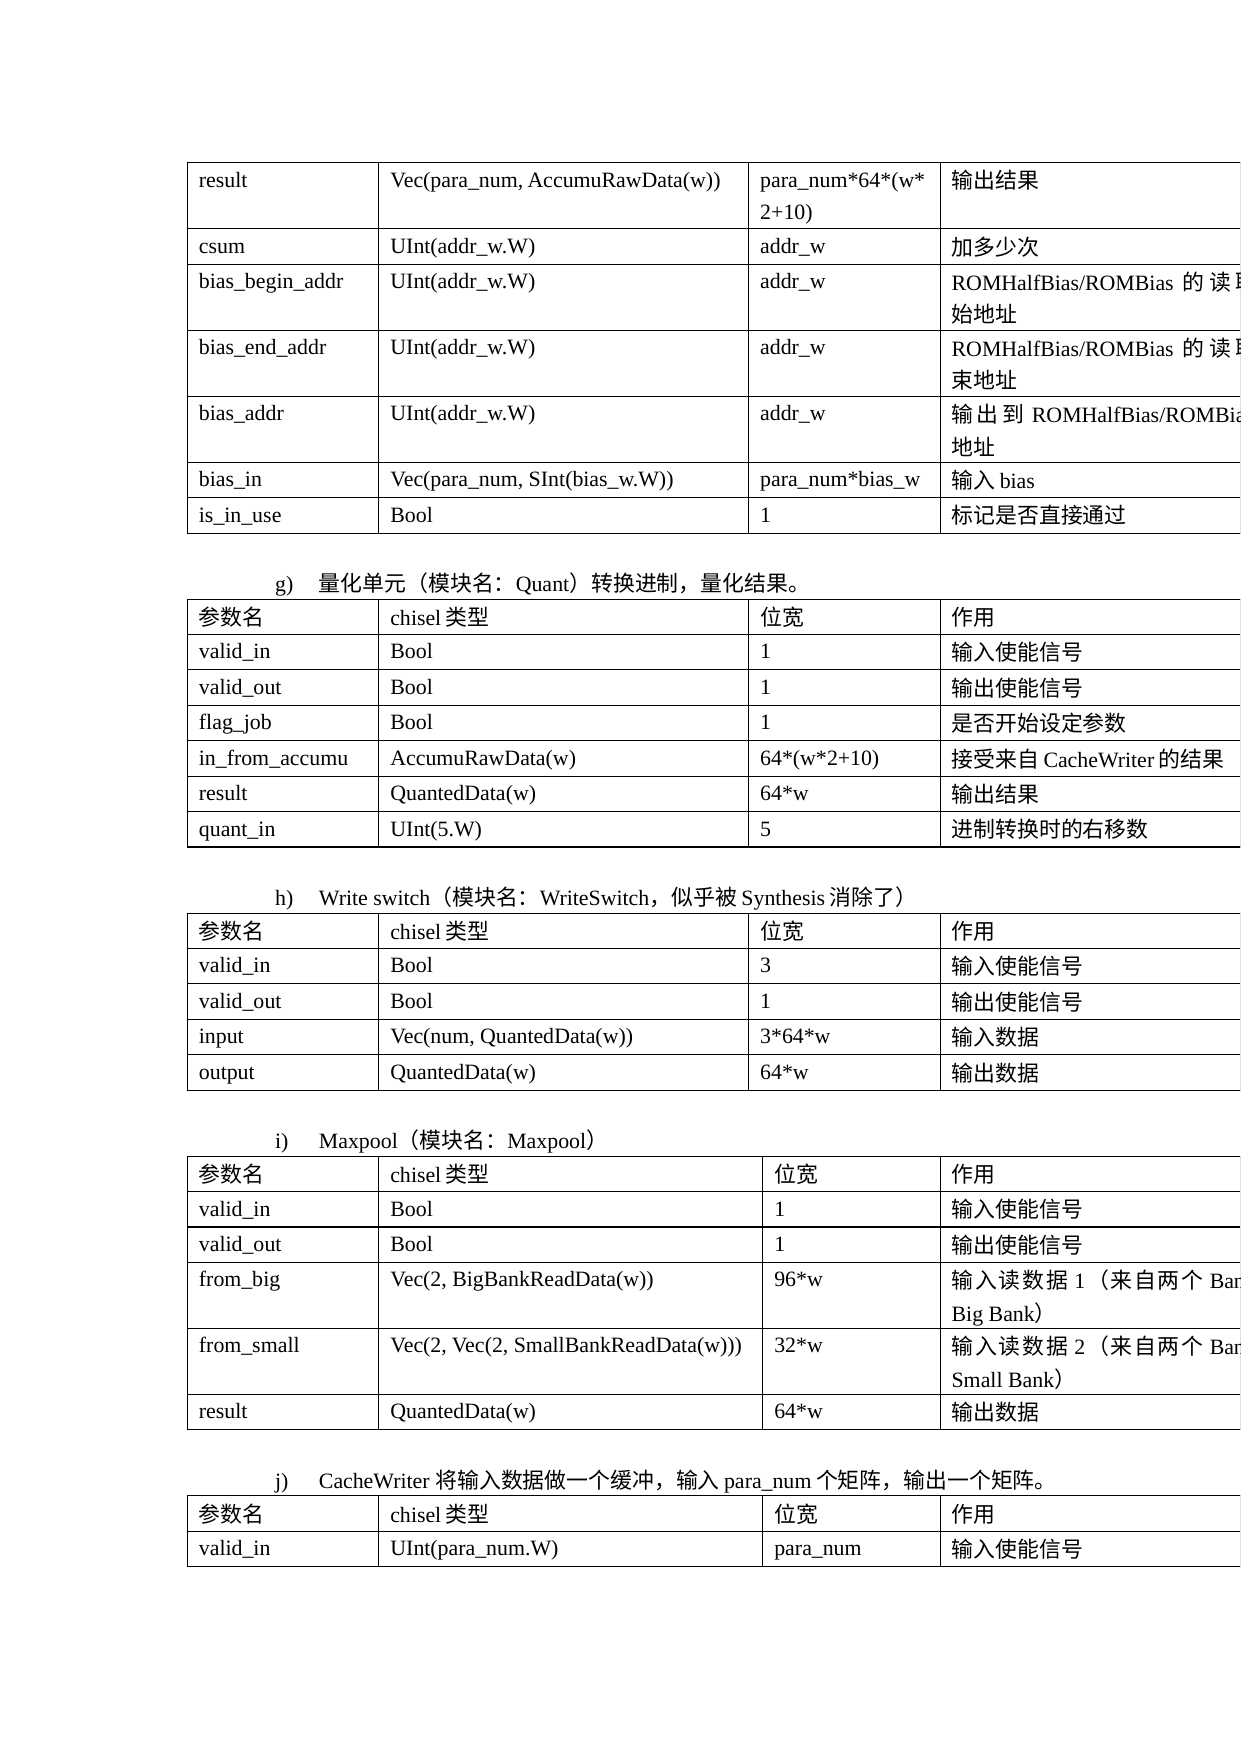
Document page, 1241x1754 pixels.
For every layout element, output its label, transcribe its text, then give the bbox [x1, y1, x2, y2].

table_cell 输出数据 [941, 1395, 1240, 1429]
table_header chisel类型 [379, 914, 748, 948]
table_cell 3 [749, 949, 940, 983]
list Maxpool（模块名：Maxpool） [275, 1123, 1053, 1156]
table_header 作用 [941, 1157, 1240, 1191]
table_cell 64*w [763, 1395, 940, 1429]
table_header 参数名 [188, 914, 378, 948]
table_cell 输入读数据2（来自两个Bank的Small Bank） [941, 1329, 1240, 1394]
table_cell 输入使能信号 [941, 635, 1240, 669]
table_cell 输入使能信号 [941, 1532, 1240, 1566]
table_cell 输出到ROMHalfBias/ROMBias的地址 [941, 397, 1240, 462]
table_cell Bool [379, 706, 748, 740]
table_cell 64*w [749, 1055, 940, 1089]
table_header 参数名 [188, 600, 378, 634]
table_cell in_from_accumu [188, 741, 378, 776]
table_cell 输入读数据1（来自两个Bank的Big Bank） [941, 1263, 1240, 1328]
table_header 位宽 [763, 1496, 940, 1531]
table_cell addr_w [749, 397, 940, 462]
table_cell 输出结果 [941, 163, 1240, 228]
table_header 位宽 [763, 1157, 940, 1191]
table_cell QuantedData(w) [379, 777, 748, 811]
table_cell 进制转换时的右移数 [941, 812, 1240, 846]
table_cell addr_w [749, 331, 940, 396]
table_header 作用 [941, 914, 1240, 948]
table_cell output [188, 1055, 378, 1089]
table_cell 1 [749, 706, 940, 740]
table_cell is_in_use [188, 498, 378, 532]
table_cell bias_addr [188, 397, 378, 462]
table_cell ROMHalfBias/ROMBias的读取开始地址 [941, 265, 1240, 329]
table_cell valid_out [188, 984, 378, 1019]
table_cell Vec(para_num, AccumuRawData(w)) [379, 163, 748, 228]
table_cell QuantedData(w) [379, 1055, 748, 1089]
table_cell 输入使能信号 [941, 1192, 1240, 1226]
table_header chisel类型 [379, 600, 748, 634]
table_cell UInt(5.W) [379, 812, 748, 846]
table_cell addr_w [749, 229, 940, 263]
table_cell para_num [763, 1532, 940, 1566]
table_cell UInt(addr_w.W) [379, 397, 748, 462]
table_header 作用 [941, 600, 1240, 634]
table_cell 64*w [749, 777, 940, 811]
table_cell quant_in [188, 812, 378, 846]
table_header 作用 [941, 1496, 1240, 1531]
table_cell UInt(addr_w.W) [379, 265, 748, 329]
table_cell result [188, 777, 378, 811]
table_cell ROMHalfBias/ROMBias的读取结束地址 [941, 331, 1240, 396]
table_header 位宽 [749, 914, 940, 948]
list 量化单元（模块名：Quant）转换进制，量化结果。 [275, 566, 1053, 598]
table_cell 输出使能信号 [941, 1228, 1240, 1262]
table_cell Vec(para_num, SInt(bias_w.W)) [379, 463, 748, 497]
table_header chisel类型 [379, 1496, 762, 1531]
table_cell valid_out [188, 1228, 378, 1262]
table_cell para_num*64*(w*2+10) [749, 163, 940, 228]
table_cell result [188, 163, 378, 228]
table_cell Bool [379, 498, 748, 532]
table_cell UInt(para_num.W) [379, 1532, 762, 1566]
table_cell 输出使能信号 [941, 984, 1240, 1019]
list Write switch（模块名：WriteSwitch，似乎被Synthesis消除了） [275, 880, 1053, 912]
table_cell 1 [763, 1192, 940, 1226]
table_cell bias_end_addr [188, 331, 378, 396]
table_cell Bool [379, 1228, 762, 1262]
table_cell valid_in [188, 949, 378, 983]
table_cell 1 [749, 635, 940, 669]
table_cell UInt(addr_w.W) [379, 331, 748, 396]
table_cell result [188, 1395, 378, 1429]
table_cell 1 [749, 498, 940, 532]
table_cell 输出数据 [941, 1055, 1240, 1089]
table_cell from_small [188, 1329, 378, 1394]
table_cell 1 [749, 670, 940, 705]
table_cell 1 [749, 984, 940, 1019]
table_cell addr_w [749, 265, 940, 329]
table_cell 标记是否直接通过 [941, 498, 1240, 532]
table_cell 64*(w*2+10) [749, 741, 940, 776]
table_cell Bool [379, 949, 748, 983]
table_cell Bool [379, 1192, 762, 1226]
table_cell 输入使能信号 [941, 949, 1240, 983]
table_cell from_big [188, 1263, 378, 1328]
table_cell valid_in [188, 635, 378, 669]
table_cell Bool [379, 984, 748, 1019]
table_cell input [188, 1020, 378, 1054]
table_cell bias_begin_addr [188, 265, 378, 329]
table_cell 输入数据 [941, 1020, 1240, 1054]
table_cell csum [188, 229, 378, 263]
table_header 位宽 [749, 600, 940, 634]
table_cell 3*64*w [749, 1020, 940, 1054]
table_cell 输入bias [941, 463, 1240, 497]
table_cell bias_in [188, 463, 378, 497]
table_cell UInt(addr_w.W) [379, 229, 748, 263]
table_cell 输出结果 [941, 777, 1240, 811]
table_header chisel类型 [379, 1157, 762, 1191]
table_cell valid_in [188, 1192, 378, 1226]
table_cell Bool [379, 635, 748, 669]
table_cell Vec(2, Vec(2, SmallBankReadData(w))) [379, 1329, 762, 1394]
table_cell Vec(num, QuantedData(w)) [379, 1020, 748, 1054]
table_cell AccumuRawData(w) [379, 741, 748, 776]
table_cell 32*w [763, 1329, 940, 1394]
list CacheWriter 将输入数据做一个缓冲，输入para_num个矩阵，输出一个矩阵。 [275, 1463, 1053, 1495]
table_cell 加多少次 [941, 229, 1240, 263]
table_cell para_num*bias_w [749, 463, 940, 497]
table_header 参数名 [188, 1157, 378, 1191]
table_cell QuantedData(w) [379, 1395, 762, 1429]
table_cell 1 [763, 1228, 940, 1262]
table_cell 5 [749, 812, 940, 846]
table_cell valid_in [188, 1532, 378, 1566]
table_cell Vec(2, BigBankReadData(w)) [379, 1263, 762, 1328]
table_cell 是否开始设定参数 [941, 706, 1240, 740]
table_cell flag_job [188, 706, 378, 740]
table_cell 接受来自CacheWriter的结果 [941, 741, 1240, 776]
table_cell Bool [379, 670, 748, 705]
table_cell 96*w [763, 1263, 940, 1328]
table_cell 输出使能信号 [941, 670, 1240, 705]
table_header 参数名 [188, 1496, 378, 1531]
table_cell valid_out [188, 670, 378, 705]
